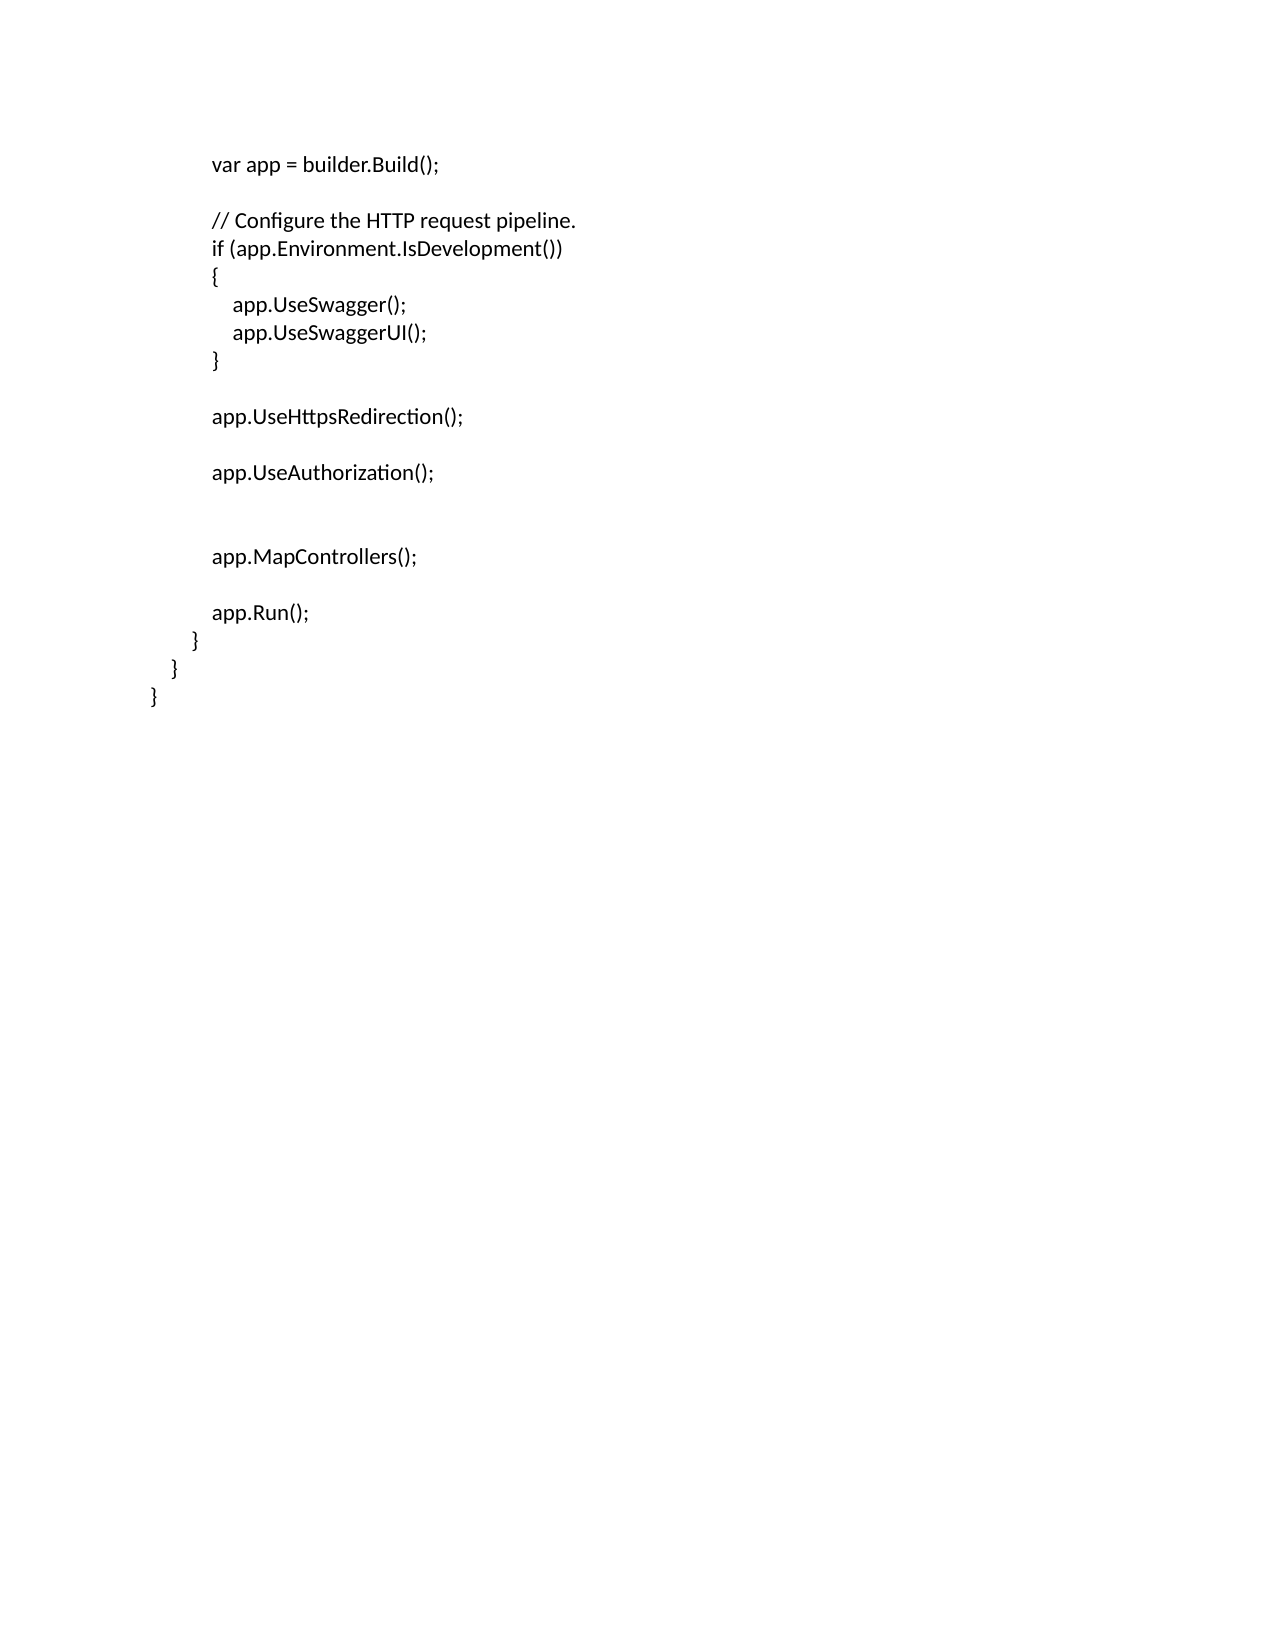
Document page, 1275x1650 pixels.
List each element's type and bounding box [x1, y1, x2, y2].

text [150, 150, 1125, 710]
